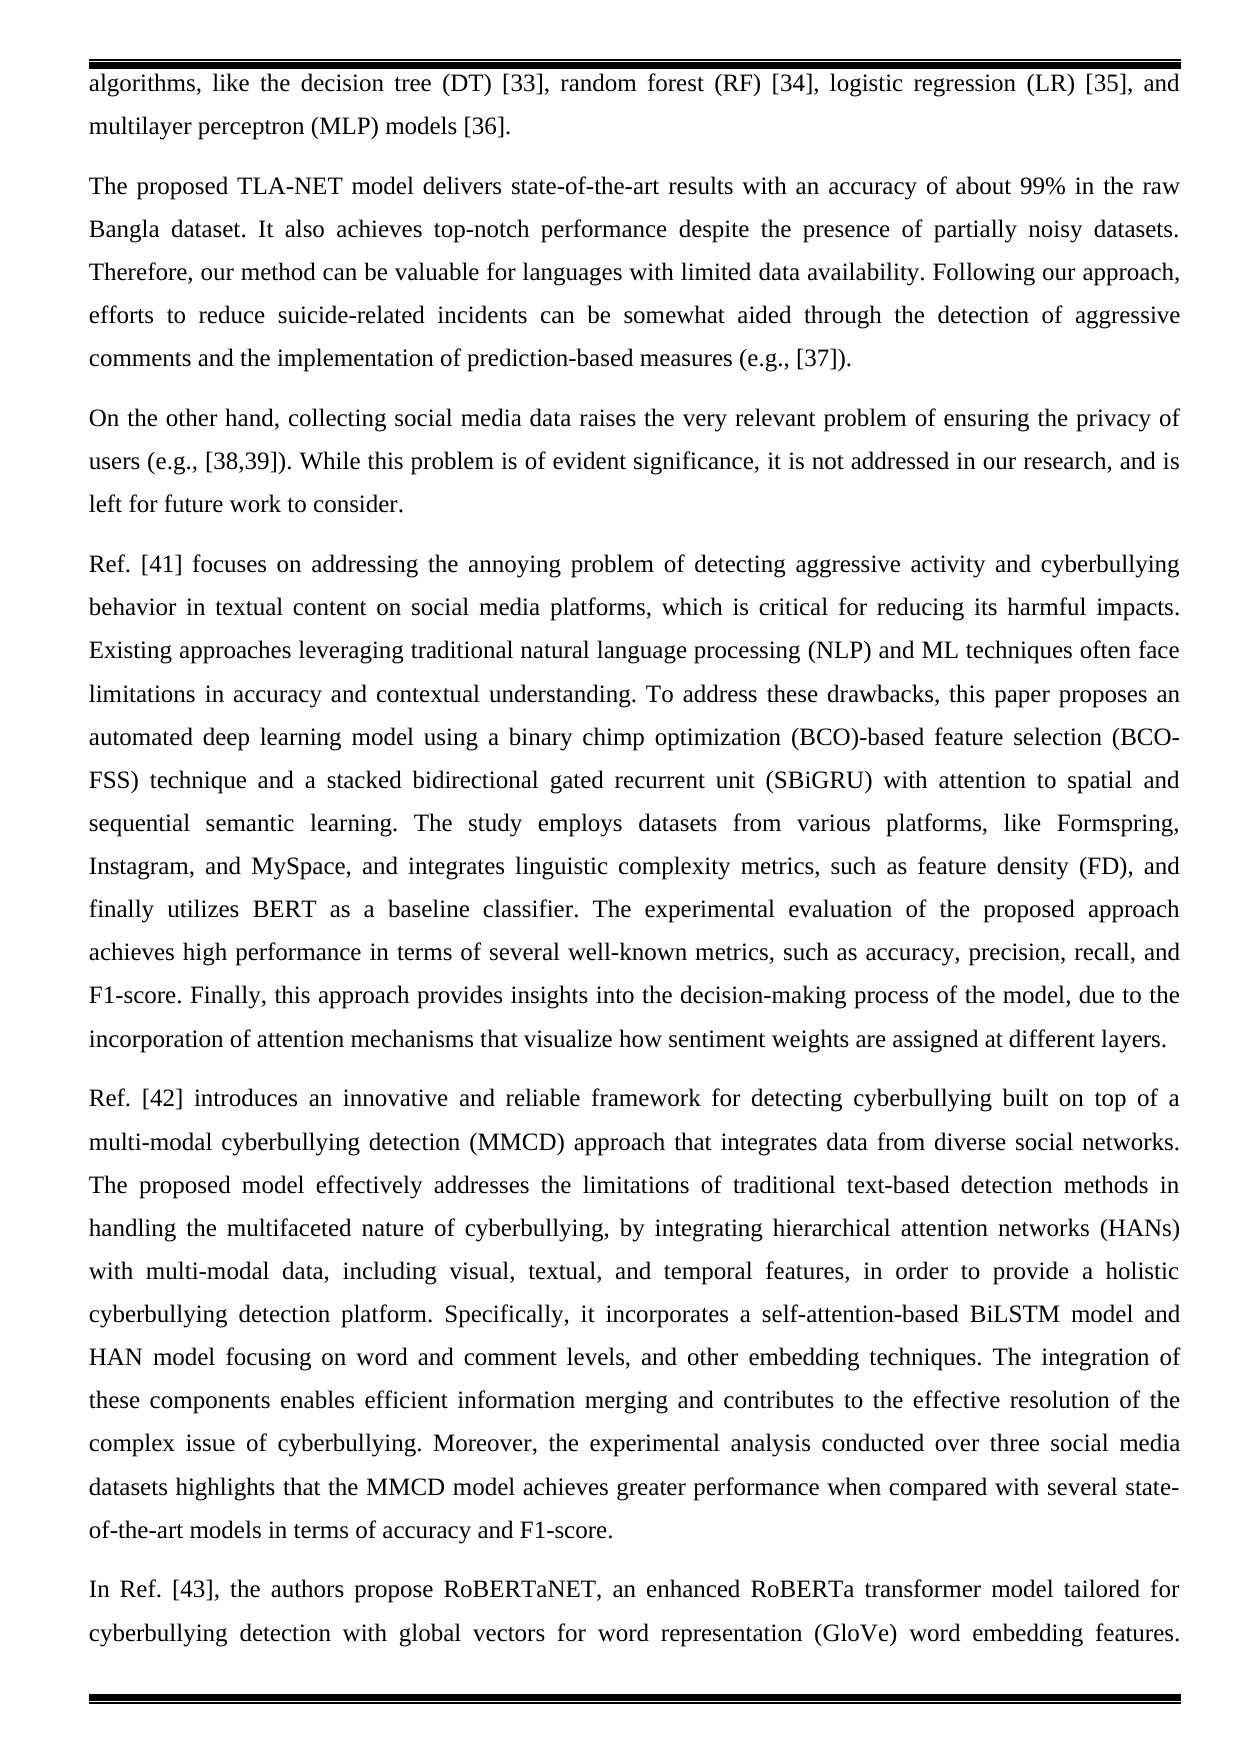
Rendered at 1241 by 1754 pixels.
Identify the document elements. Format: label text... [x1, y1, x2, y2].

text On the other hand, collecting social media data raises the very relevant problem of ensuring the privacy of users (e.g., [38,39]). While this problem is of evident significance, it is not addressed in our research, and is left for future work to consider. [89, 403, 1181, 518]
text The proposed TLA-NET model delivers state-of-the-art results with an accuracy of about 99% in the raw Bangla dataset. It also achieves top-notch performance despite the presence of partially noisy datasets. Therefore, our method can be valuable for languages with limited data availability. Following our approach, efforts to reduce suicide-related incidents can be somewhat aided through the detection of aggressive comments and the implementation of prediction-based measures (e.g., [37]). [89, 171, 1181, 372]
text Ref. [42] introduces an innovative and reliable framework for detecting cyberbullying built on top of a multi-modal cyberbullying detection (MMCD) approach that integrates data from diverse social networks. The proposed model effectively addresses the limitations of traditional text-based detection methods in handling the multifaceted nature of cyberbullying, by integrating hierarchical attention networks (HANs) with multi-modal data, including visual, textual, and temporal features, in order to provide a holistic cyberbullying detection platform. Specifically, it incorporates a self-attention-based BiLSTM model and HAN model focusing on word and comment levels, and other embedding techniques. The integration of these components enables efficient information merging and contributes to the effective resolution of the complex issue of cyberbullying. Moreover, the experimental analysis conducted over three social media datasets highlights that the MMCD model achieves greater performance when compared with several state-of-the-art models in terms of accuracy and F1-score. [89, 1083, 1181, 1543]
text Ref. [41] focuses on addressing the annoying problem of detecting aggressive activity and cyberbullying behavior in textual content on social media platforms, which is critical for reducing its harmful impacts. Existing approaches leveraging traditional natural language processing (NLP) and ML techniques often face limitations in accuracy and contextual understanding. To address these drawbacks, this paper proposes an automated deep learning model using a binary chimp optimization (BCO)-based feature selection (BCO-FSS) technique and a stacked bidirectional gated recurrent unit (SBiGRU) with attention to spatial and sequential semantic learning. The study employs datasets from various platforms, like Formspring, Instagram, and MySpace, and integrates linguistic complexity metrics, such as feature density (FD), and finally utilizes BERT as a baseline classifier. The experimental evaluation of the proposed approach achieves high performance in terms of several well-known metrics, such as accuracy, precision, recall, and F1-score. Finally, this approach provides insights into the decision-making process of the model, due to the incorporation of attention mechanisms that visualize how sentiment weights are assigned at different layers. [89, 549, 1181, 1052]
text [89, 1574, 1181, 1646]
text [89, 69, 1181, 140]
